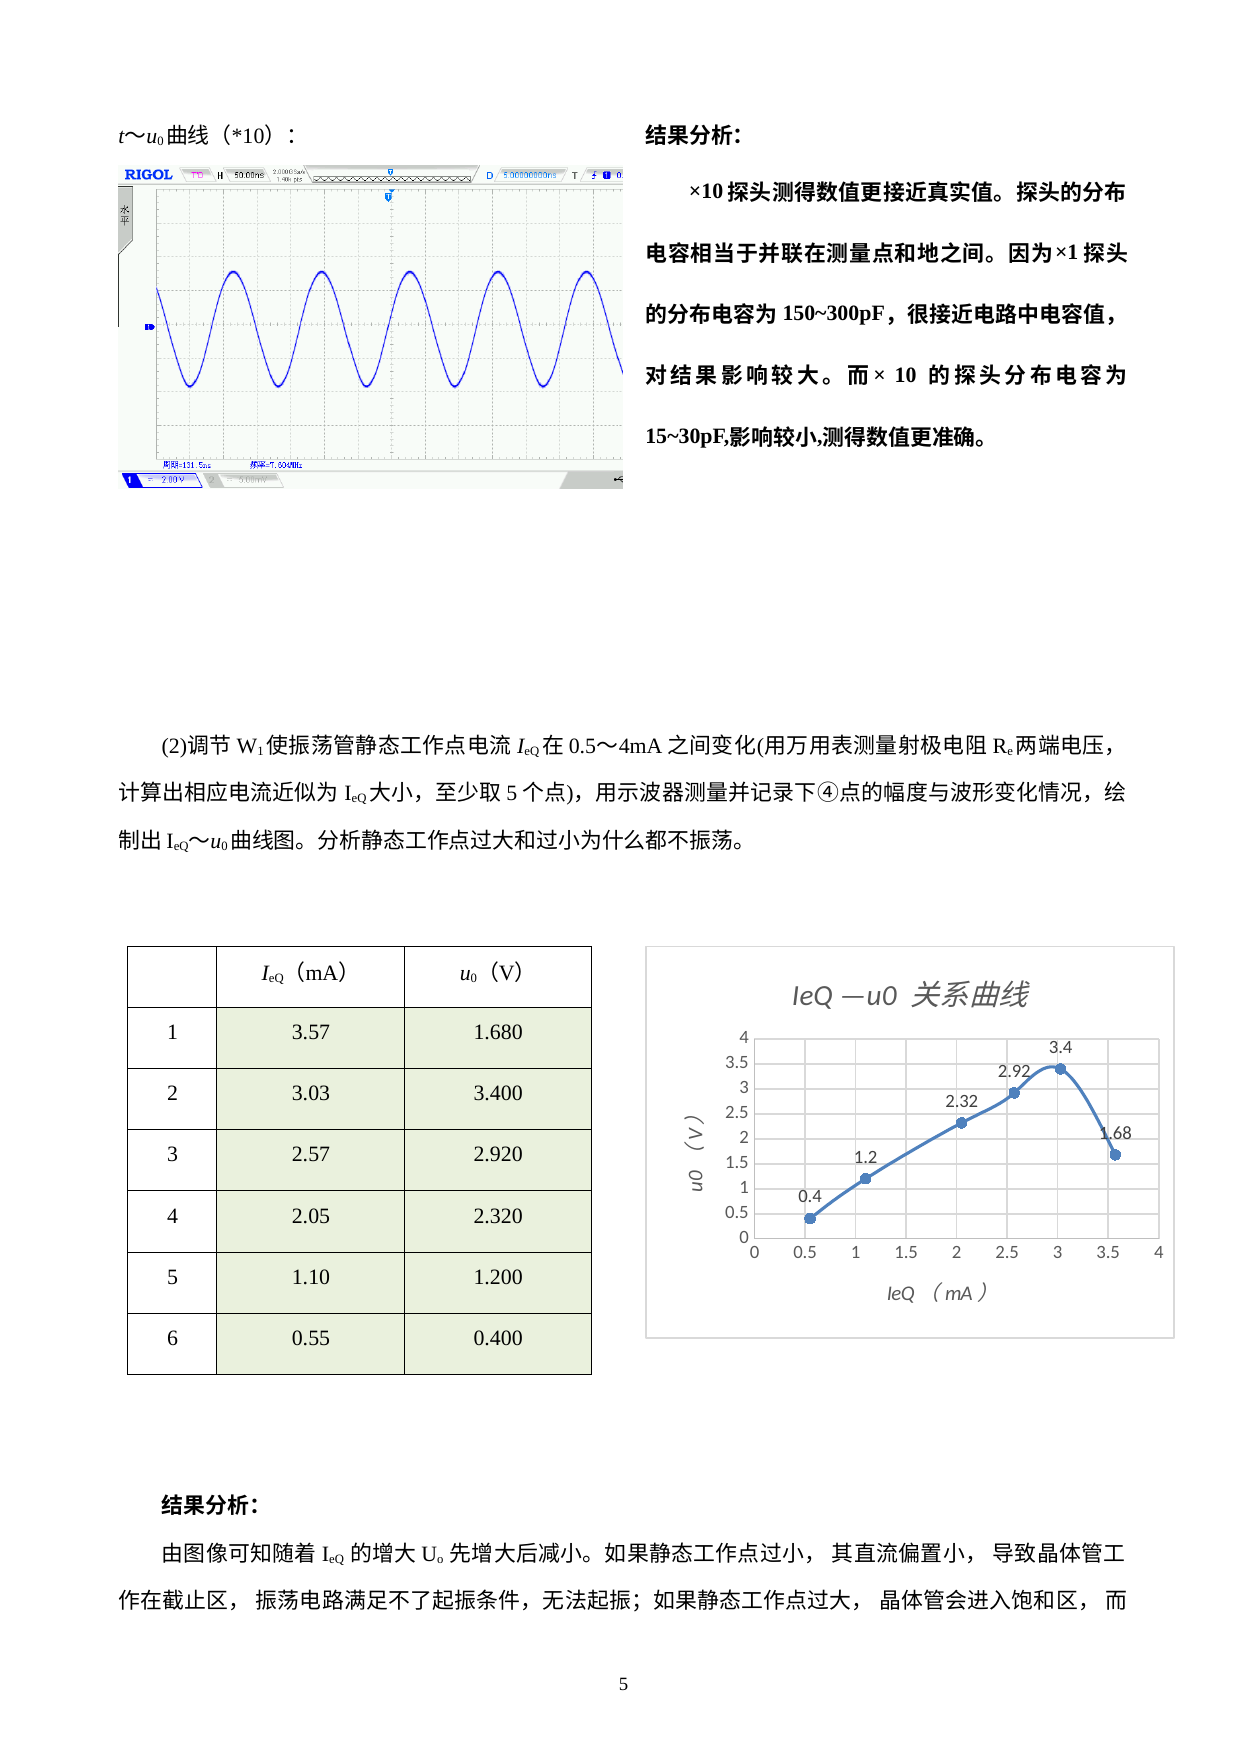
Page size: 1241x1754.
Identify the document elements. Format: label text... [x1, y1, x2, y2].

picture [118, 165, 623, 489]
table_header u0（V） [405, 947, 591, 1007]
table_cell 5 [128, 1253, 216, 1313]
table_cell 2.05 [217, 1191, 404, 1252]
table_cell 2.920 [405, 1130, 591, 1190]
table_cell 3.03 [217, 1069, 404, 1129]
text ×10探头测得数值更接近真实值。探头的分布电容相当于并联在测量点和地之间。因为×1探头的分布电容为150~300pF，很接近电路中电容值，对结果影响较大。而× 10 的探头分布电容为15~30pF,影响较小,测得数值更准确。 [645, 166, 1128, 451]
table_cell 2 [128, 1069, 216, 1129]
table_cell 0.400 [405, 1314, 591, 1374]
table_cell 1 [128, 1008, 216, 1068]
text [118, 1536, 1128, 1615]
table_cell 3.57 [217, 1008, 404, 1068]
table_cell 6 [128, 1314, 216, 1374]
text 结果分析： [118, 1488, 1128, 1520]
table_cell 3 [128, 1130, 216, 1190]
table_cell 4 [128, 1191, 216, 1252]
table_header [128, 947, 216, 1007]
table_cell 2.57 [217, 1130, 404, 1190]
text (2)调节W1使振荡管静态工作点电流IeQ在0.5～4mA之间变化(用万用表测量射极电阻Re两端电压，计算出相应电流近似为IeQ大小，至少取5个点)，用示波器测量并记录下④点的幅度与波形变化情况，绘制出IeQ～u0曲线图。分析静态工作点过大和过小为什么都不振荡。 [118, 728, 1128, 854]
table_cell 0.55 [217, 1314, 404, 1374]
table_header IeQ（mA） [217, 947, 404, 1007]
table_cell 1.10 [217, 1253, 404, 1313]
text 结果分析： [645, 118, 1128, 150]
table_cell 1.200 [405, 1253, 591, 1313]
text t～u0曲线（*10）： [118, 118, 601, 150]
table_cell 2.320 [405, 1191, 591, 1252]
table_cell 3.400 [405, 1069, 591, 1129]
table_cell 1.680 [405, 1008, 591, 1068]
